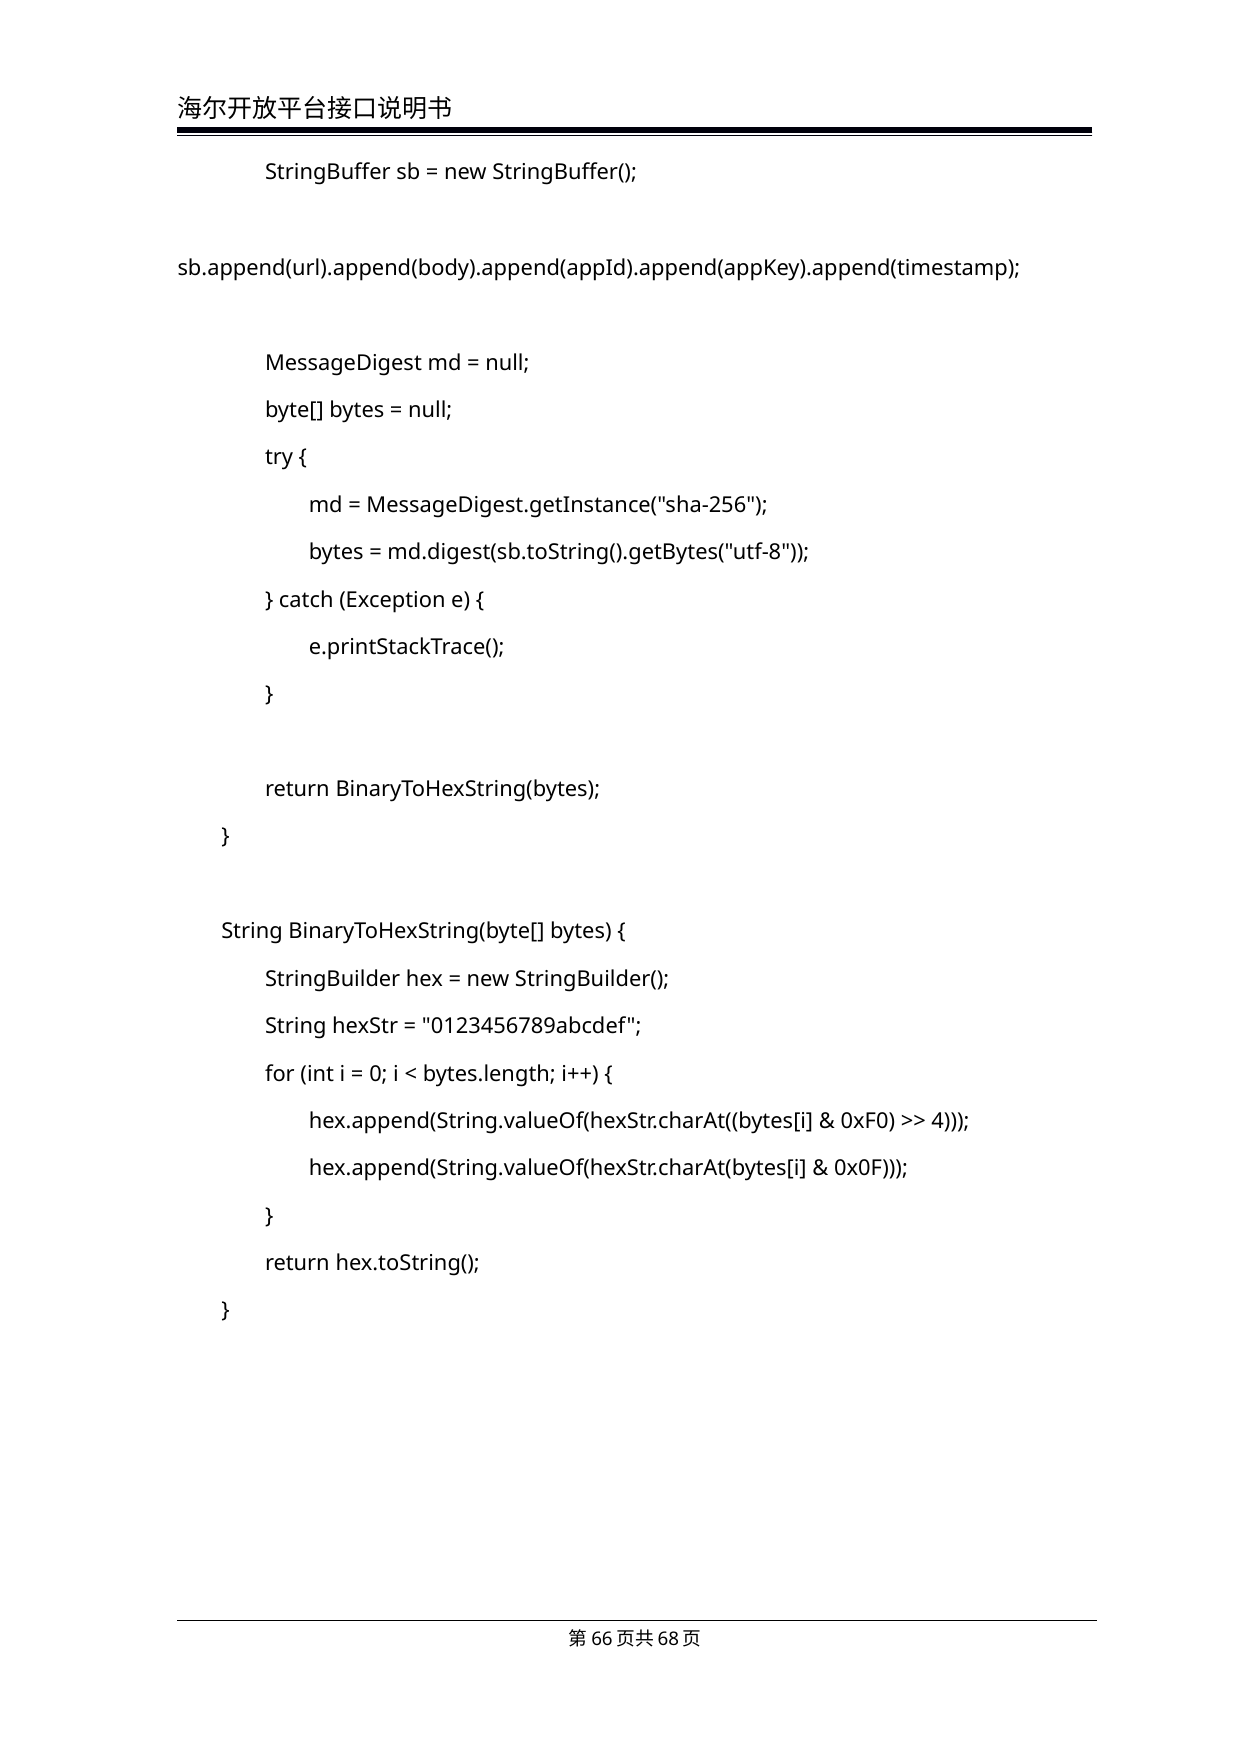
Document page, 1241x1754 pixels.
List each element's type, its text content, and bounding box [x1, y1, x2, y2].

text return BinaryToHexString(bytes); [177, 772, 1092, 804]
text try { [177, 440, 1092, 472]
text } [177, 677, 1092, 709]
text StringBuilder hex = new StringBuilder(); [177, 961, 1092, 994]
text e.printStackTrace(); [177, 629, 1092, 662]
text MessageDigest md = null; [177, 345, 1092, 378]
text } catch (Exception e) { [177, 582, 1092, 615]
text StringBuffer sb = new StringBuffer(); [177, 154, 1092, 187]
text } [177, 1198, 1092, 1231]
text String BinaryToHexString(byte[] bytes) { [177, 914, 1092, 946]
text return hex.toString(); [177, 1246, 1092, 1278]
text for (int i = 0; i < bytes.length; i++) { [177, 1056, 1092, 1089]
text byte[] bytes = null; [177, 393, 1092, 425]
text sb.append(url).append(body).append(appId).append(appKey).append(timestamp); [177, 202, 1092, 283]
text String hexStr = "0123456789abcdef"; [177, 1009, 1092, 1041]
text } [177, 819, 1092, 852]
text hex.append(String.valueOf(hexStr.charAt(bytes[i] & 0x0F))); [177, 1151, 1092, 1183]
text hex.append(String.valueOf(hexStr.charAt((bytes[i] & 0xF0) >> 4))); [177, 1103, 1092, 1136]
text bytes = md.digest(sb.toString().getBytes("utf-8")); [177, 535, 1092, 567]
text md = MessageDigest.getInstance("sha-256"); [177, 487, 1092, 520]
text } [177, 1293, 1092, 1326]
